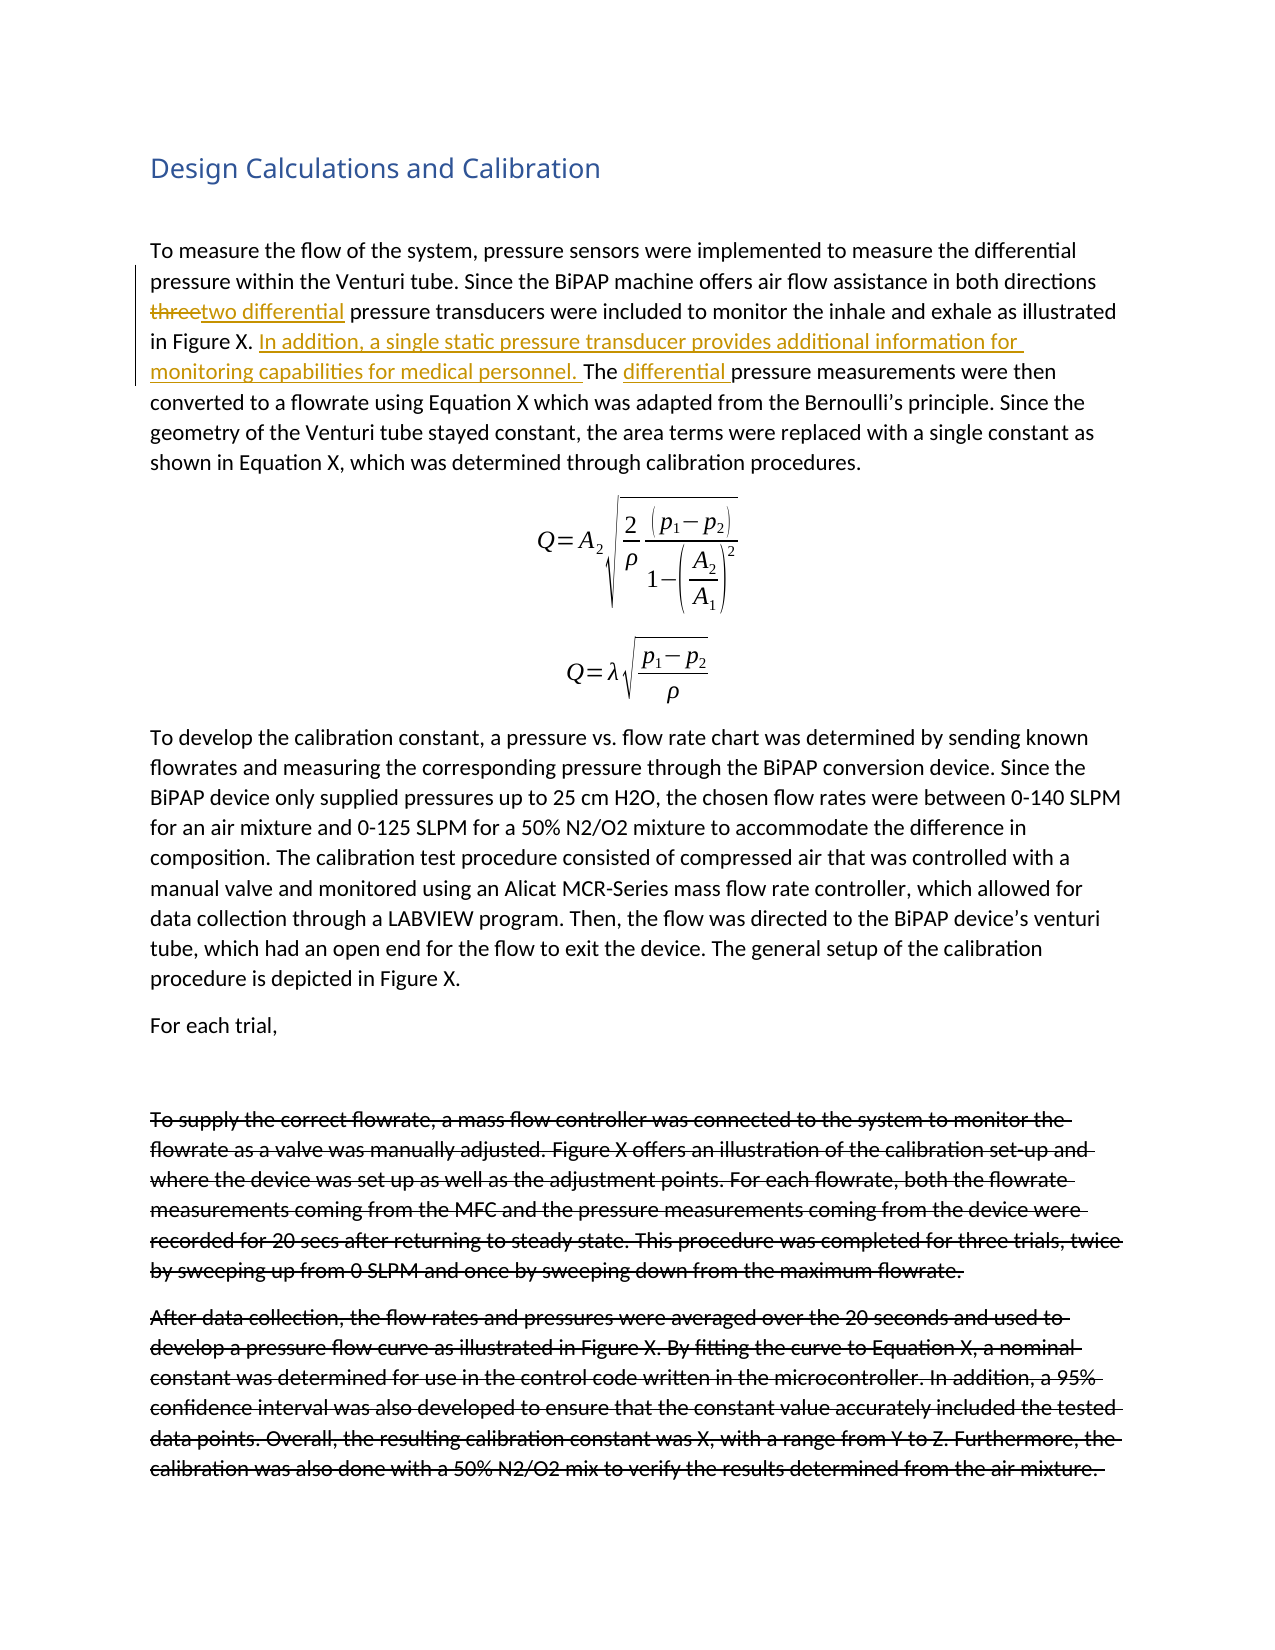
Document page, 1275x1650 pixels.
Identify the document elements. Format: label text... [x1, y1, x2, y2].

text To supply the correct flowrate, a mass flow controller was connected to the system to monitor the flowrate as a valve was manually adjusted. Figure X offers an illustration of the calibration set-up and where the device was set up as well as the adjustment points. For each flowrate, both the flowrate measurements coming from the MFC and the pressure measurements coming from the device were recorded for 20 secs after returning to steady state. This procedure was completed for three trials, twice by sweeping up from 0 SLPM and once by sweeping down from the maximum flowrate. [150, 1105, 1125, 1284]
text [150, 1303, 1125, 1482]
text To develop the calibration constant, a pressure vs. flow rate chart was determined by sending known flowrates and measuring the corresponding pressure through the BiPAP conversion device. Since the BiPAP device only supplied pressures up to 25 cm H2O, the chosen flow rates were between 0-140 SLPM for an air mixture and 0-125 SLPM for a 50% N2/O2 mixture to accommodate the difference in composition. The calibration test procedure consisted of compressed air that was controlled with a manual valve and monitored using an Alicat MCR-Series mass flow rate controller, which allowed for data collection through a LABVIEW program. Then, the flow was directed to the BiPAP device’s venturi tube, which had an open end for the flow to exit the device. The general setup of the calibration procedure is depicted in Figure X. [150, 723, 1125, 992]
text To measure the flow of the system, pressure sensors were implemented to measure the differential pressure within the Venturi tube. Since the BiPAP machine offers air flow assistance in both directions pressure transducers were included to monitor the inhale and exhale as illustrated in Figure X. The pressure measurements were then converted to a flowrate using Equation X which was adapted from the Bernoulli’s principle. Since the geometry of the Venturi tube stayed constant, the area terms were replaced with a single constant as shown in Equation X, which was determined through calibration procedures. [150, 237, 1125, 476]
subtitle Design Calculations and Calibration [150, 150, 1125, 187]
text For each trial, [150, 1011, 1125, 1039]
